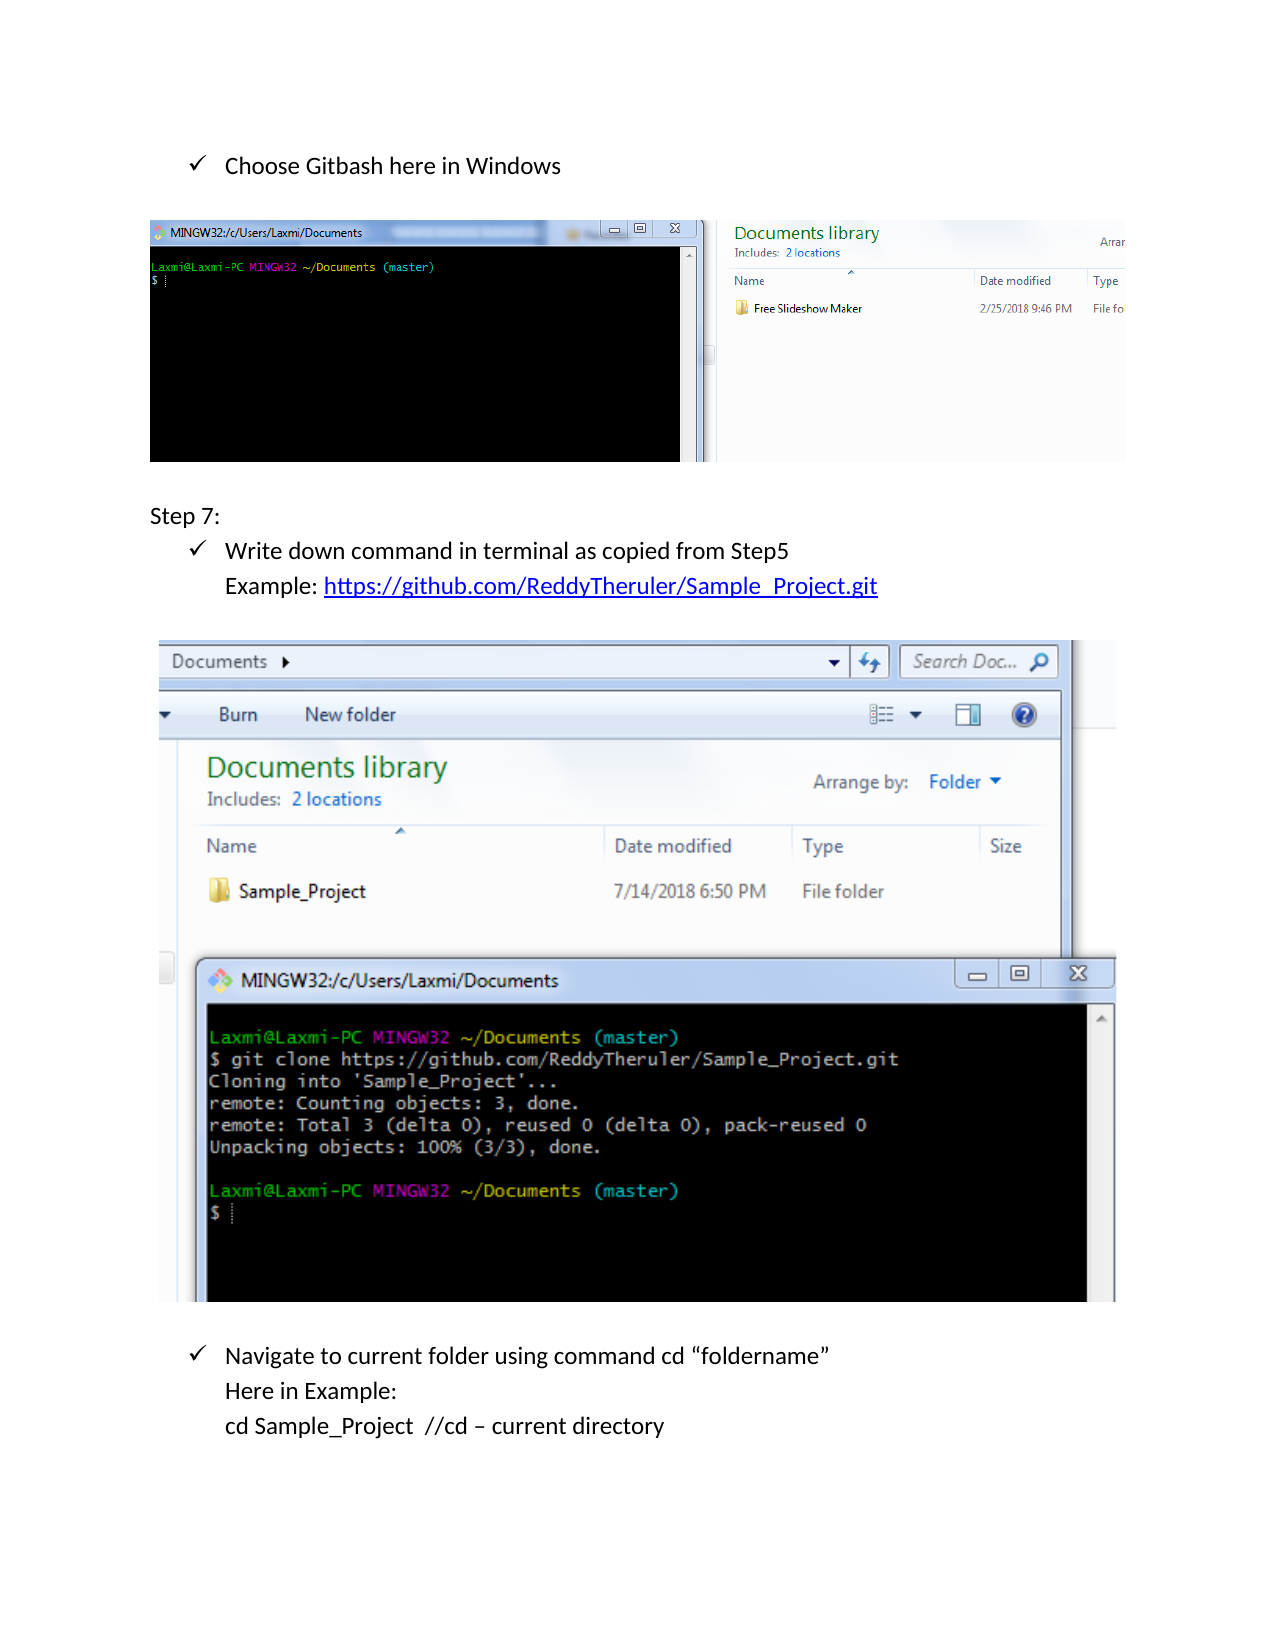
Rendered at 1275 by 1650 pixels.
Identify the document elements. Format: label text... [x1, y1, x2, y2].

list Write down command in terminal as copied from Step5 [187, 535, 1125, 566]
text Example: https://github.com/ReddyTheruler/Sample_Project.git [150, 570, 1125, 601]
text Step 7: [150, 500, 1125, 531]
picture [150, 220, 1125, 462]
text Here in Example: [150, 1375, 1125, 1406]
list Navigate to current folder using command cd “foldername” [187, 1340, 1125, 1371]
list Choose Gitbash here in Windows [187, 150, 1125, 181]
picture [158, 640, 1117, 1302]
text cd Sample_Project //cd – current directory [150, 1410, 1125, 1441]
